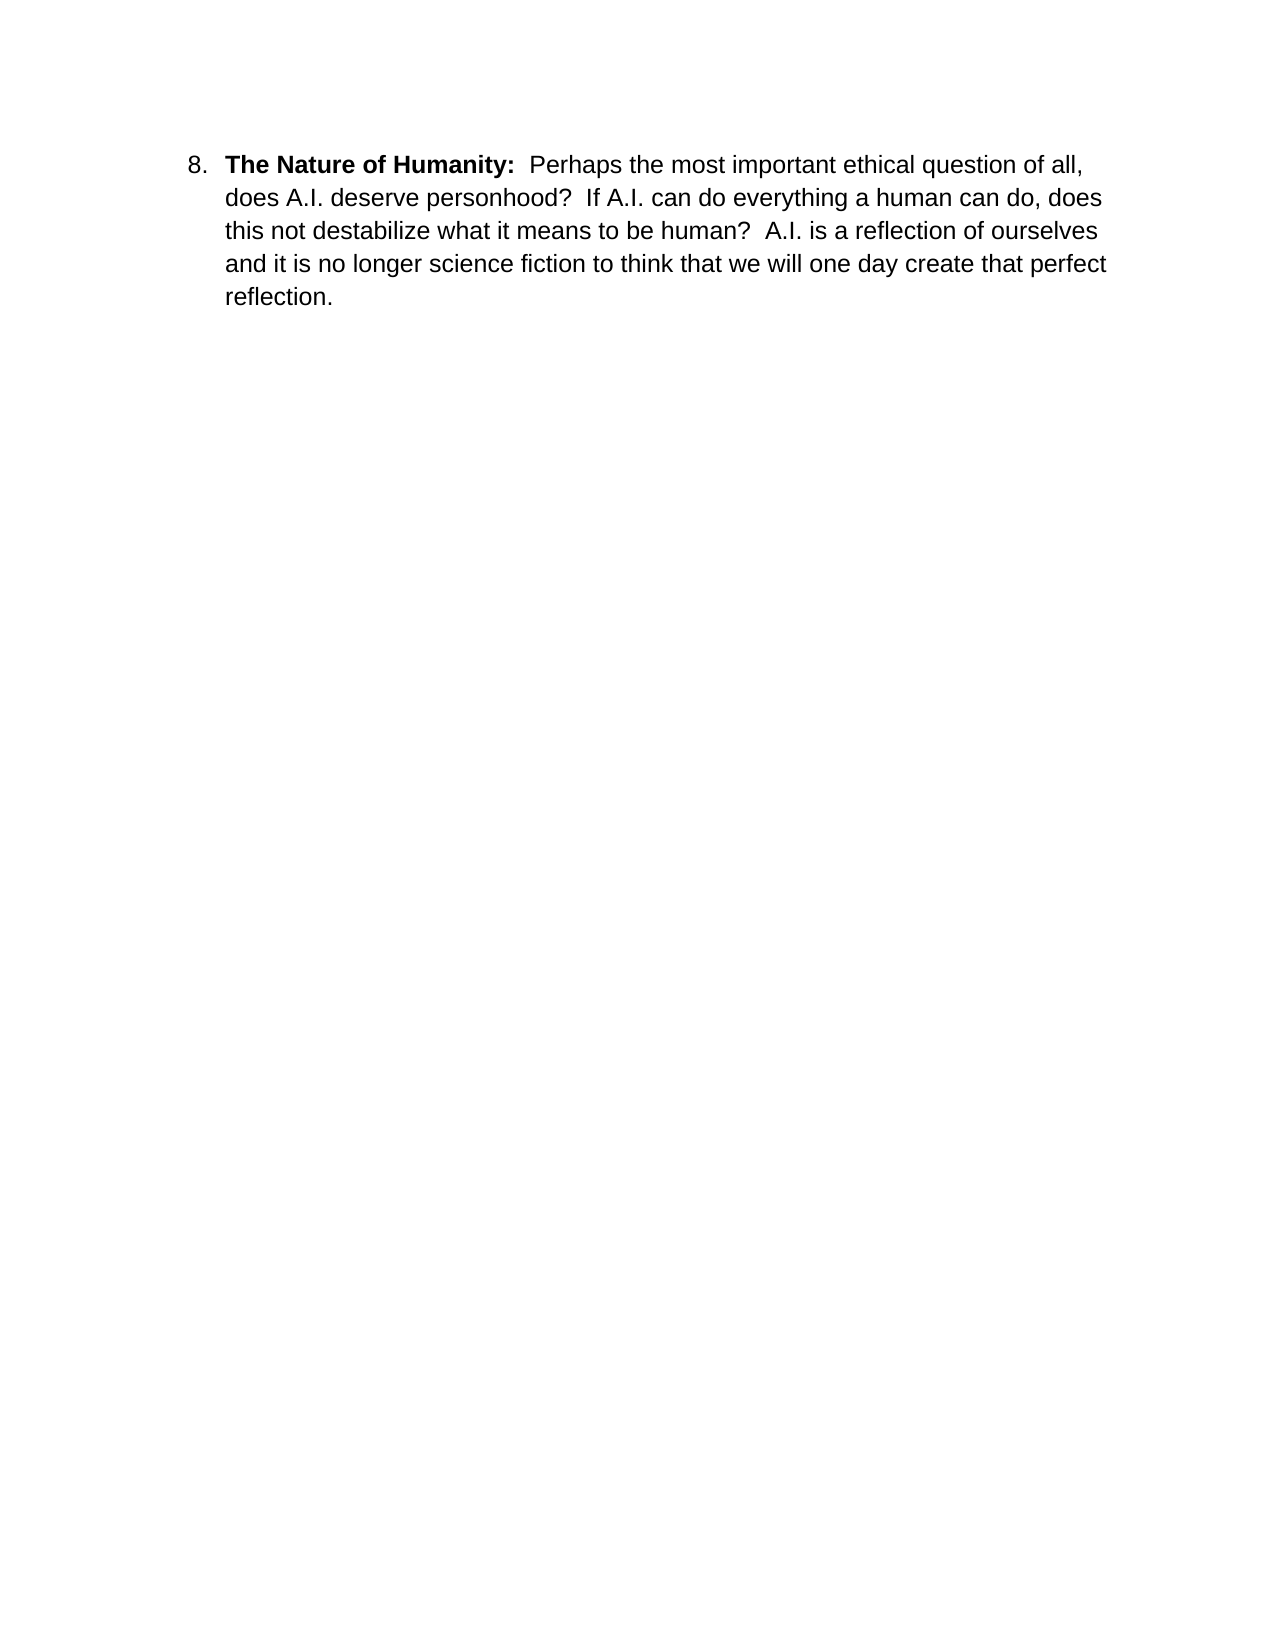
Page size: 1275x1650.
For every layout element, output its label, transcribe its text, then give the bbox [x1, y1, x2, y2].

list The Nature of Humanity: Perhaps the most important ethical question of all, does A.I. deserve personhood? If A.I. can do everything a human can do, does this not destabilize what it means to be human? A.I. is a reflection of ourselves and it is no longer science fiction to think that we will one day create that perfect reflection. [187, 150, 1125, 311]
